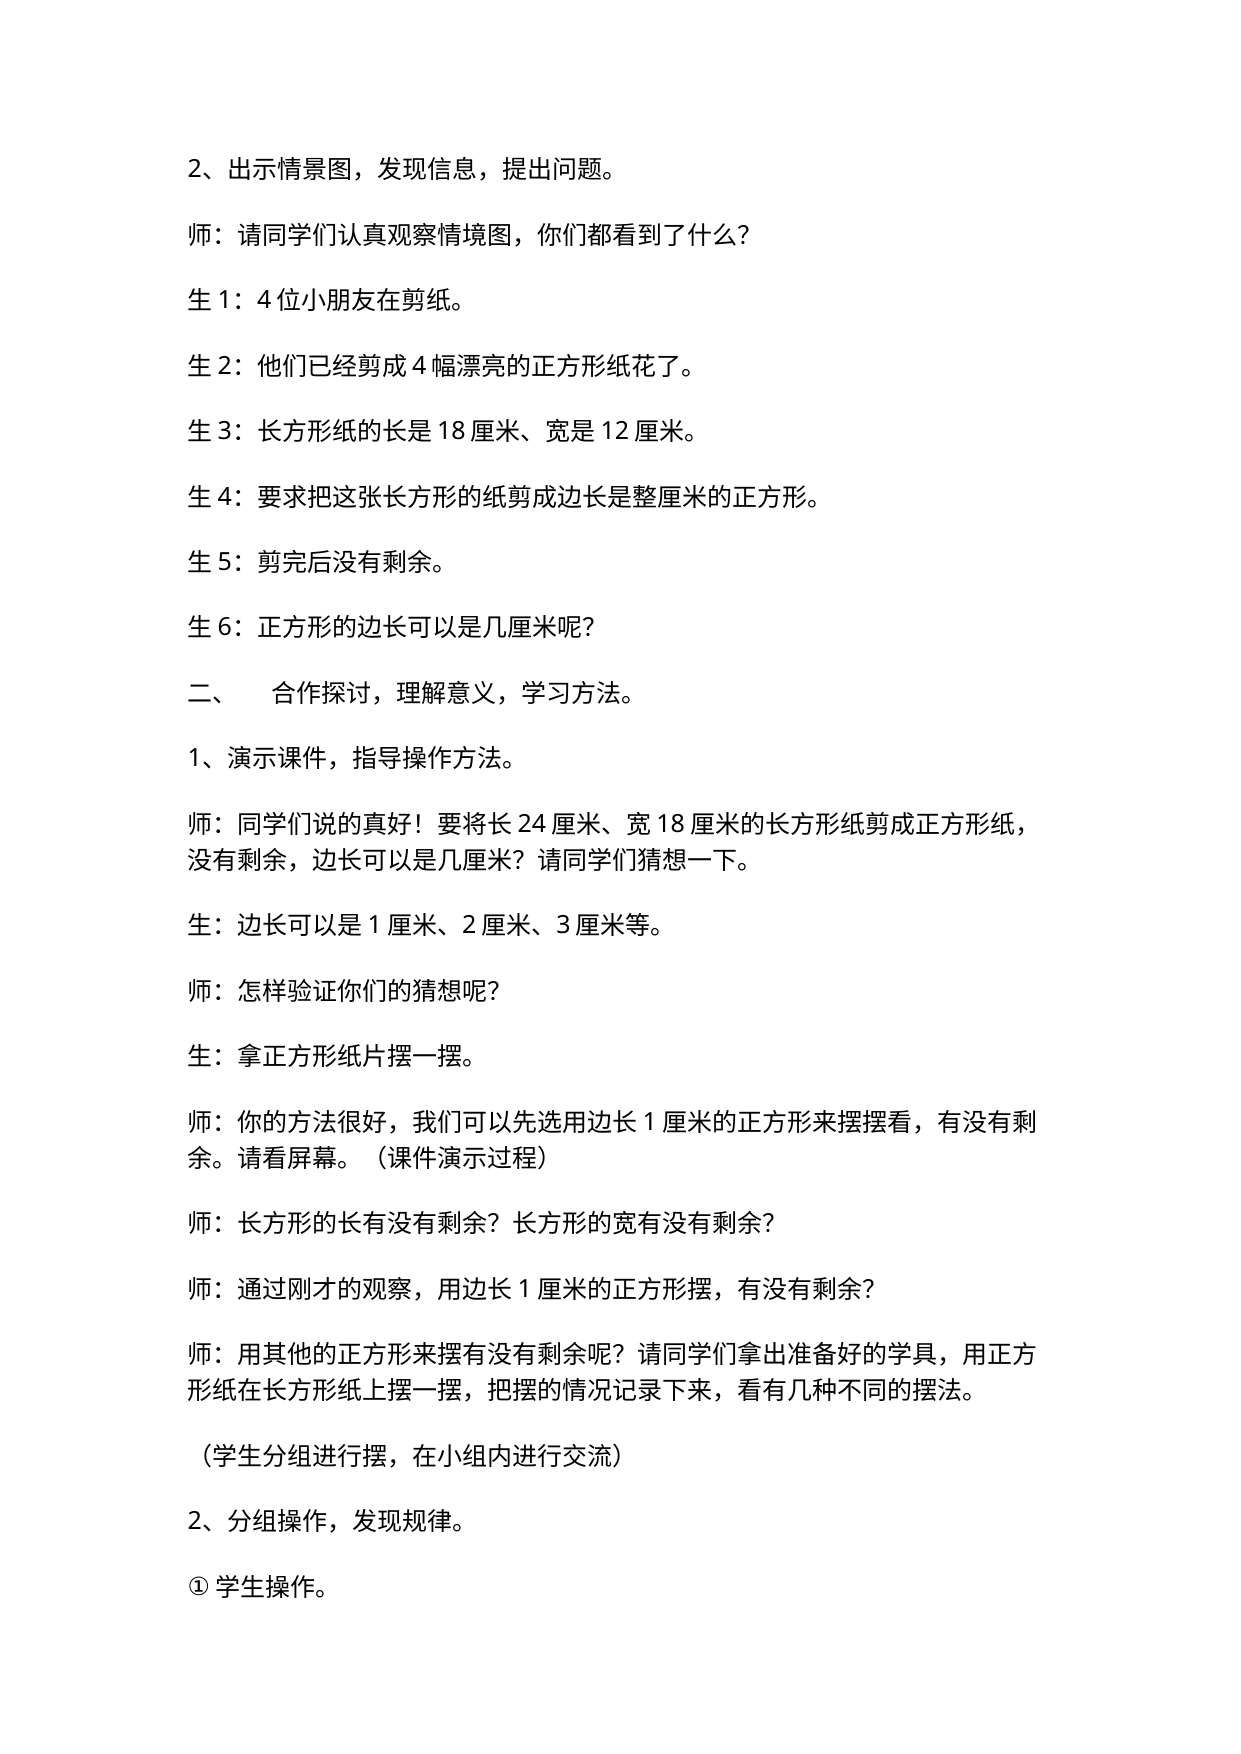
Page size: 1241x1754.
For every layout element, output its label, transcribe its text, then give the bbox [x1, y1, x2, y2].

text 师：同学们说的真好！要将长24厘米、宽18厘米的长方形纸剪成正方形纸，没有剩余，边长可以是几厘米？请同学们猜想一下。 [187, 804, 1053, 877]
text 师：怎样验证你们的猜想呢？ [187, 971, 1053, 1007]
text 生4：要求把这张长方形的纸剪成边长是整厘米的正方形。 [187, 477, 1053, 513]
text 师：你的方法很好，我们可以先选用边长1厘米的正方形来摆摆看，有没有剩余。请看屏幕。（课件演示过程） [187, 1102, 1053, 1174]
text 师：用其他的正方形来摆有没有剩余呢？请同学们拿出准备好的学具，用正方形纸在长方形纸上摆一摆，把摆的情况记录下来，看有几种不同的摆法。 [187, 1334, 1053, 1407]
text 师：请同学们认真观察情境图，你们都看到了什么？ [187, 215, 1053, 252]
text 生：边长可以是1厘米、2厘米、3厘米等。 [187, 906, 1053, 942]
text 师：长方形的长有没有剩余？长方形的宽有没有剩余？ [187, 1204, 1053, 1240]
text 二、 合作探讨，理解意义，学习方法。 [187, 673, 1053, 709]
text 生3：长方形纸的长是18厘米、宽是12厘米。 [187, 412, 1053, 448]
text 师：通过刚才的观察，用边长1厘米的正方形摆，有没有剩余？ [187, 1269, 1053, 1305]
text 生2：他们已经剪成4幅漂亮的正方形纸花了。 [187, 346, 1053, 382]
text 2、出示情景图，发现信息，提出问题。 [187, 150, 1053, 186]
text ①学生操作。 [187, 1567, 1053, 1603]
text 1、演示课件，指导操作方法。 [187, 739, 1053, 775]
text 生1：4位小朋友在剪纸。 [187, 281, 1053, 317]
text 生：拿正方形纸片摆一摆。 [187, 1037, 1053, 1073]
text 2、分组操作，发现规律。 [187, 1502, 1053, 1538]
text 生6：正方形的边长可以是几厘米呢？ [187, 608, 1053, 644]
text （学生分组进行摆，在小组内进行交流） [187, 1436, 1053, 1472]
text 生5：剪完后没有剩余。 [187, 542, 1053, 579]
